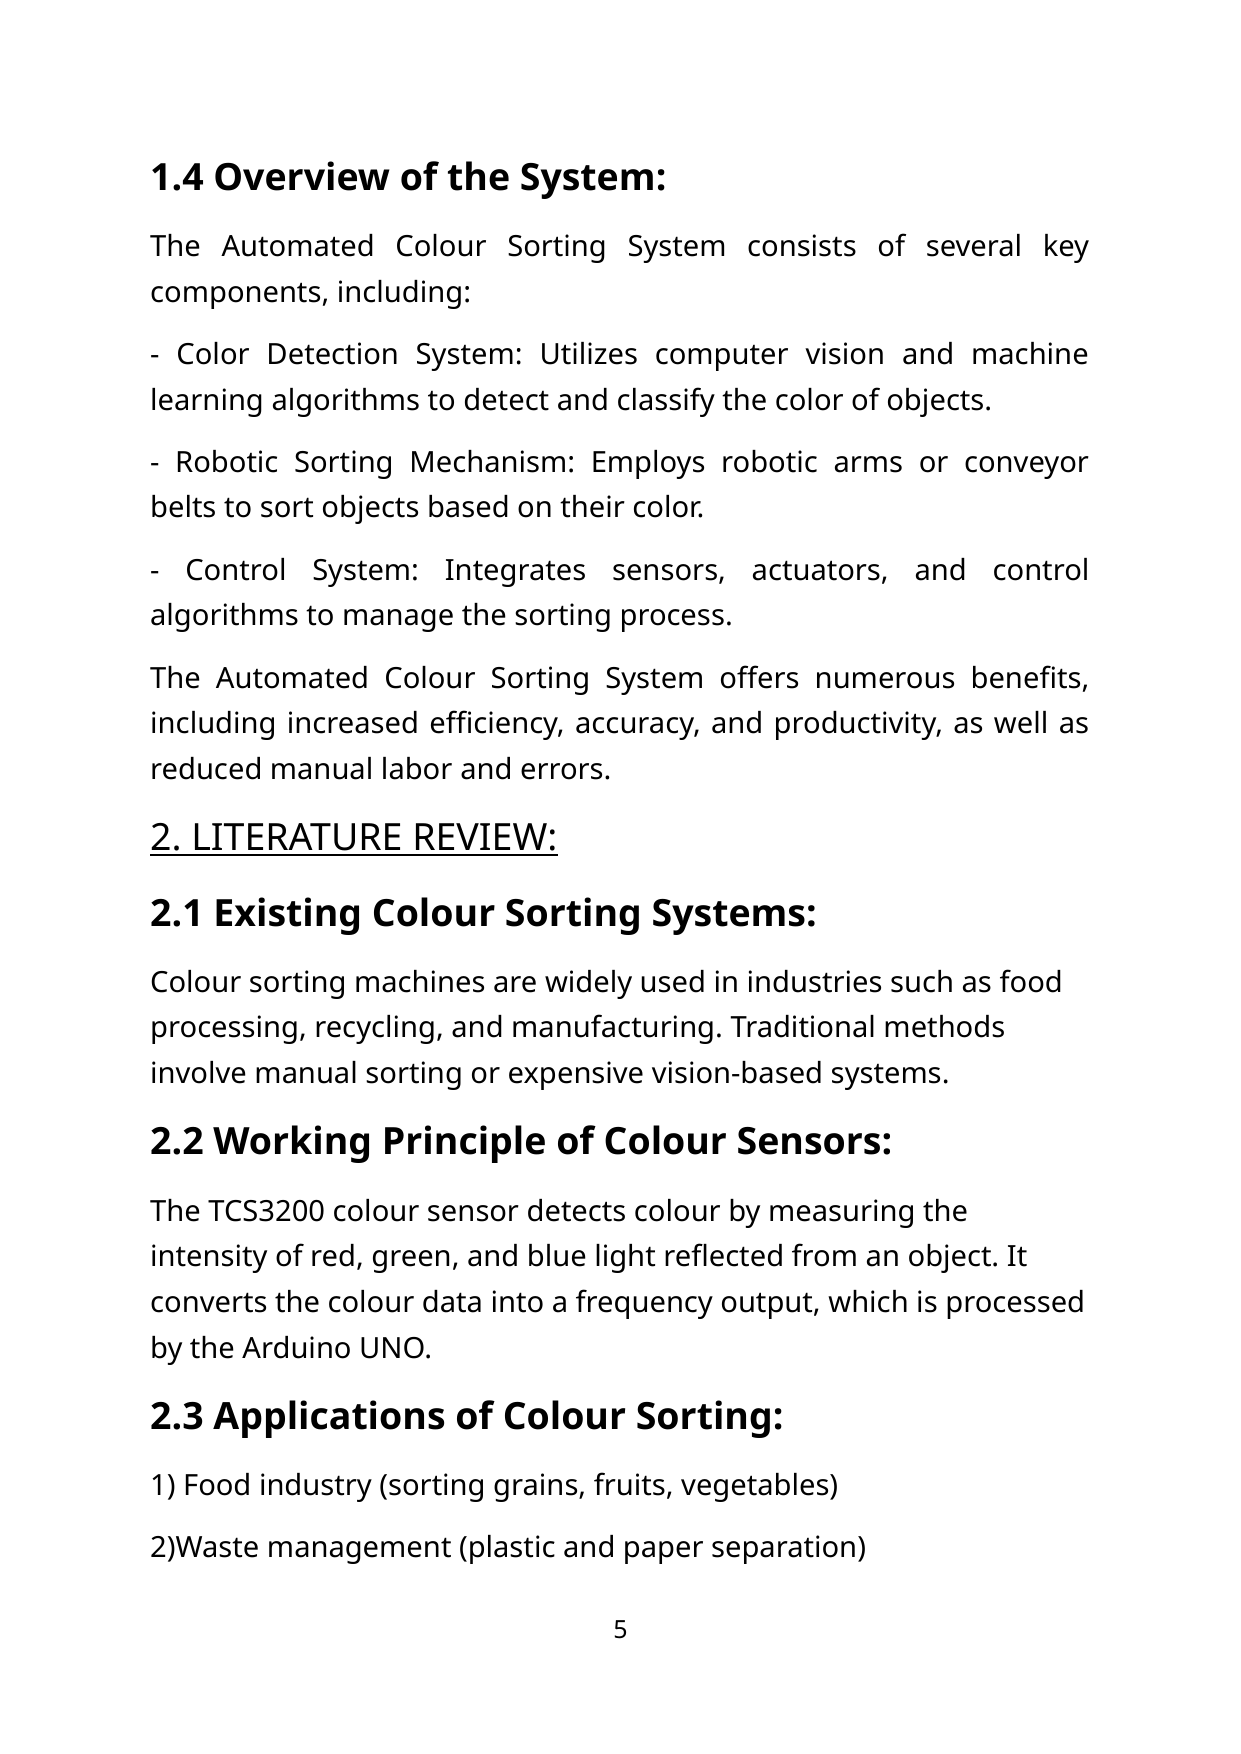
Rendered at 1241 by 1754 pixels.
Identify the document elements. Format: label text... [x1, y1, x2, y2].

text 2.3 Applications of Colour Sorting: [150, 1389, 1090, 1440]
text - Control System: Integrates sensors, actuators, and control algorithms to manage the sorting process. [150, 549, 1090, 634]
text 1) Food industry (sorting grains, fruits, vegetables) [150, 1464, 1090, 1504]
text 2. LITERATURE REVIEW: [150, 811, 1090, 862]
text The Automated Colour Sorting System offers numerous benefits, including increased efficiency, accuracy, and productivity, as well as reduced manual labor and errors. [150, 657, 1090, 788]
text The TCS3200 colour sensor detects colour by measuring the intensity of red, green, and blue light reflected from an object. It converts the colour data into a frequency output, which is processed by the Arduino UNO. [150, 1190, 1090, 1367]
text The Automated Colour Sorting System consists of several key components, including: [150, 225, 1090, 311]
text - Color Detection System: Utilizes computer vision and machine learning algorithms to detect and classify the color of objects. [150, 333, 1090, 418]
text - Robotic Sorting Mechanism: Employs robotic arms or conveyor belts to sort objects based on their color. [150, 441, 1090, 526]
text 1.4 Overview of the System: [150, 150, 1090, 201]
text 2)Waste management (plastic and paper separation) [150, 1527, 1090, 1566]
text 2.1 Existing Colour Sorting Systems: [150, 886, 1090, 937]
text Colour sorting machines are widely used in industries such as food processing, recycling, and manufacturing. Traditional methods involve manual sorting or expensive vision-based systems. [150, 961, 1090, 1092]
text 2.2 Working Principle of Colour Sensors: [150, 1115, 1090, 1166]
